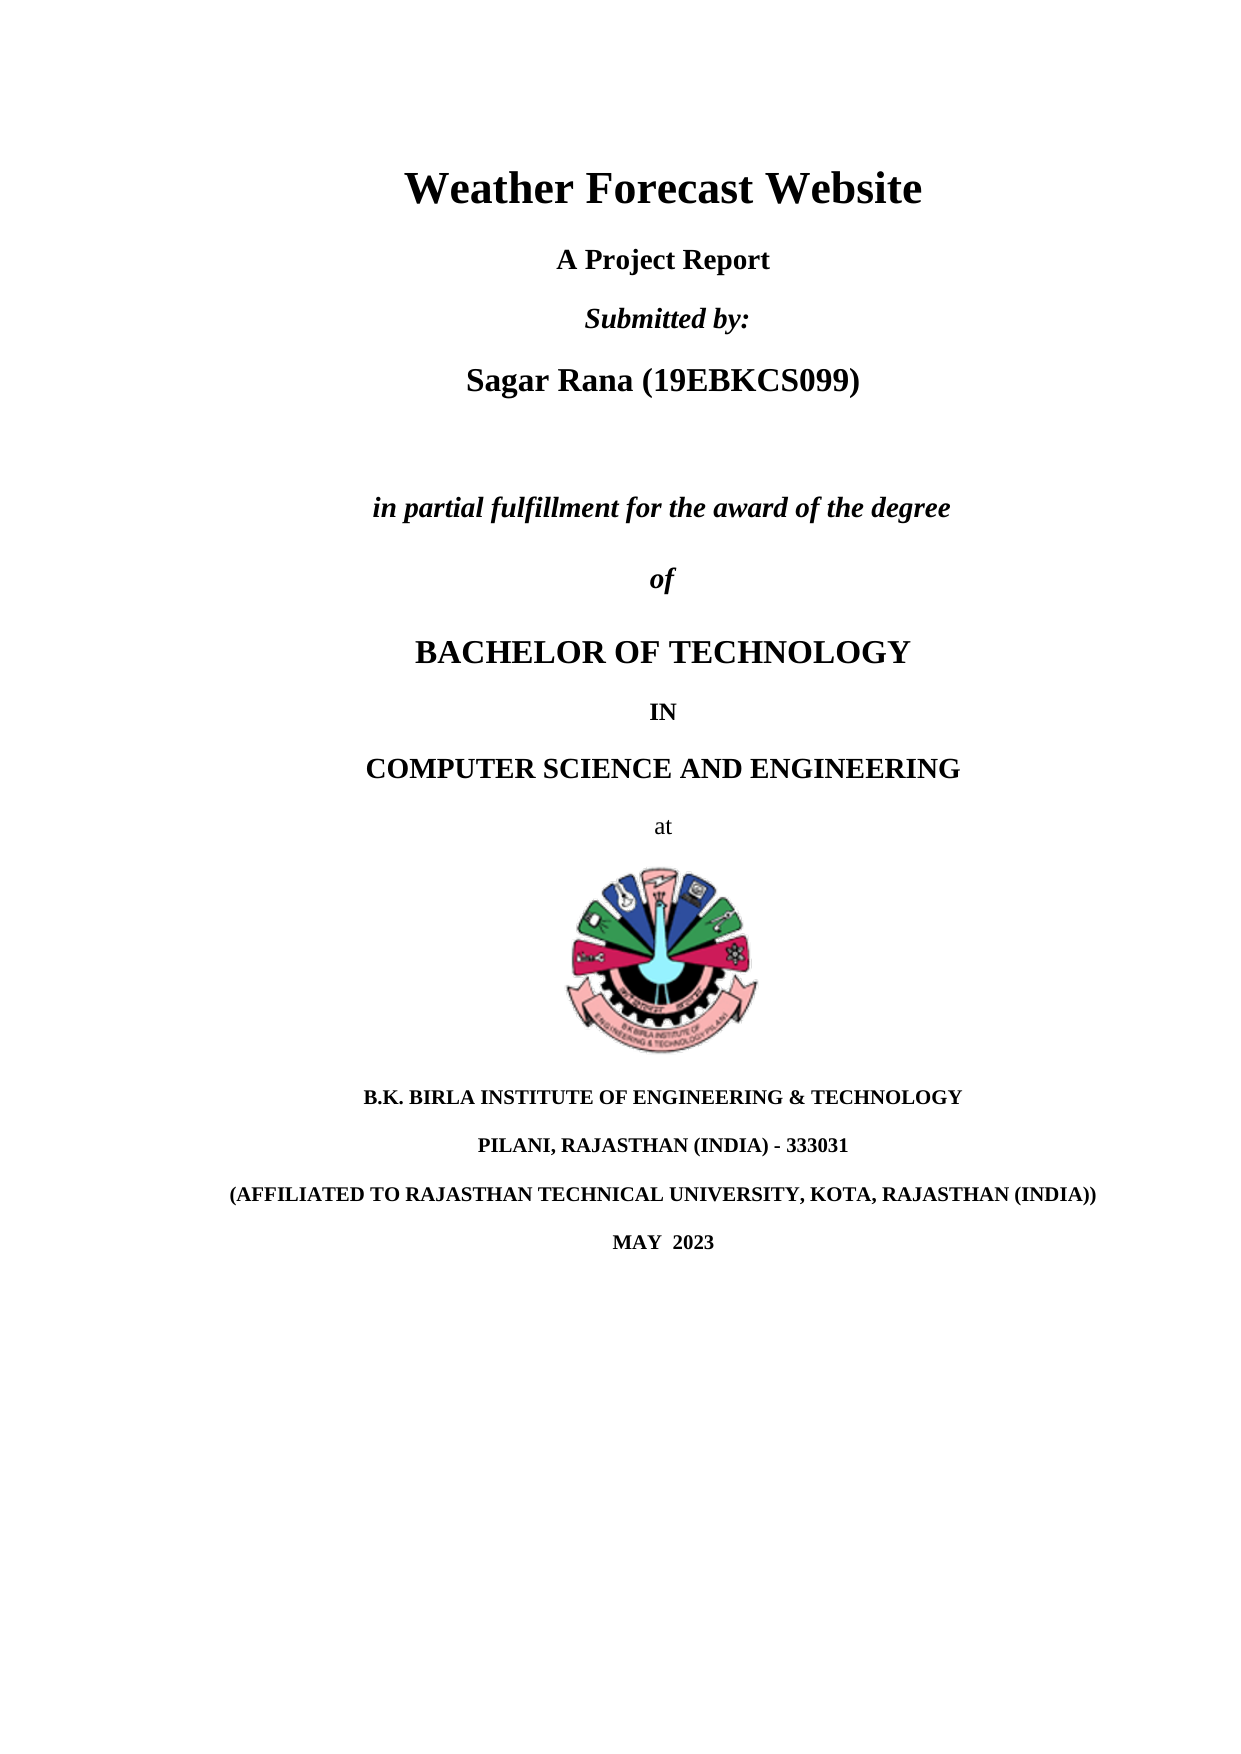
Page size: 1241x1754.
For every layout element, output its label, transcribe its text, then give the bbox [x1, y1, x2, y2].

text at [122, 811, 1204, 839]
text of [122, 561, 1204, 595]
text BACHELOR OF TECHNOLOGY [122, 633, 1204, 671]
text (AFFILIATED TO RAJASTHAN TECHNICAL UNIVERSITY, KOTA, RAJASTHAN (INDIA)) [122, 1182, 1204, 1206]
text in partial fulfillment for the award of the degree [122, 490, 1204, 524]
text COMPUTER SCIENCE AND ENGINEERING [122, 751, 1204, 785]
text Submitted by: [422, 301, 1204, 335]
text A Project Report [122, 242, 1204, 275]
text Weather Forecast Website [122, 160, 1204, 213]
text PILANI, RAJASTHAN (INDIA) - 333031 [122, 1133, 1204, 1157]
picture [559, 864, 767, 1060]
text IN [122, 697, 1204, 726]
text Sagar Rana (19EBKCS099) [122, 361, 1204, 399]
text B.K. BIRLA INSTITUTE OF ENGINEERING & TECHNOLOGY [122, 1085, 1204, 1109]
text MAY 2023 [122, 1230, 1204, 1254]
